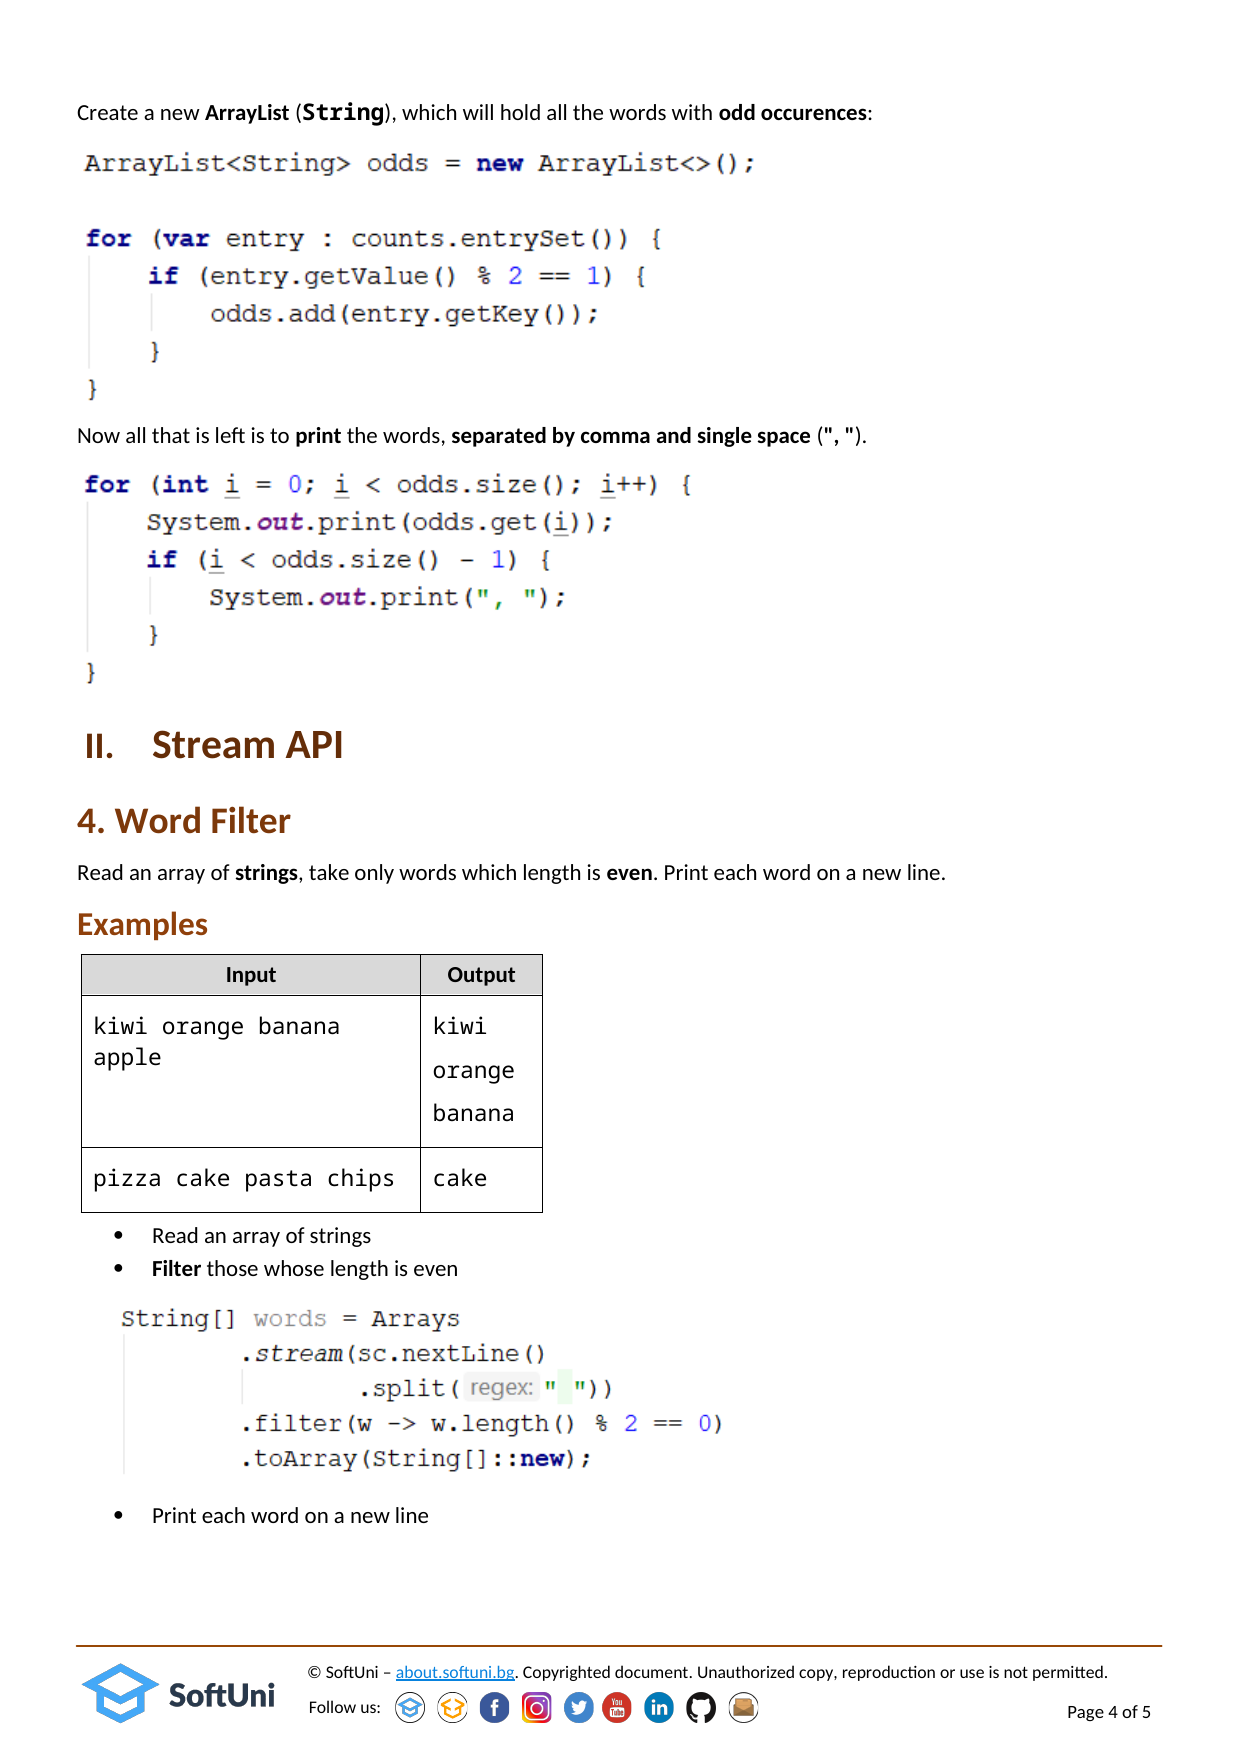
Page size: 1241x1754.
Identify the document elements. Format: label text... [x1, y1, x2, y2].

table_cell pizza cake pasta chips [82, 1148, 420, 1212]
picture [728, 1692, 759, 1723]
picture [479, 1692, 510, 1723]
subtitle Stream API [114, 718, 1163, 768]
picture [76, 143, 766, 405]
picture [75, 1658, 281, 1729]
picture [76, 466, 699, 693]
list Filter those whose length is even [114, 1254, 1163, 1282]
picture [644, 1714, 653, 1723]
list Read an array of strings [114, 1221, 1163, 1249]
picture [644, 1692, 653, 1701]
picture [437, 1692, 468, 1723]
picture [564, 1692, 594, 1723]
picture [658, 1705, 667, 1714]
table_header Input [82, 955, 420, 994]
picture [686, 1692, 716, 1723]
picture [665, 1692, 674, 1701]
picture [522, 1692, 552, 1723]
subtitle Word Filter [77, 797, 1163, 843]
table_cell kiwi orange banana [421, 996, 542, 1147]
text Read an array of strings, take only words which length is even. Print each word on a new line. [77, 858, 1163, 886]
picture [395, 1692, 425, 1723]
table_cell cake [421, 1148, 542, 1212]
table_header Output [421, 955, 542, 994]
subtitle Examples [77, 903, 1163, 943]
table_cell kiwi orange banana apple [82, 996, 420, 1147]
list Print each word on a new line [114, 1502, 1163, 1530]
picture [114, 1298, 746, 1485]
text Now all that is left is to print the words, separated by comma and single space (", "). [77, 421, 1163, 449]
text Create a new ArrayList (String), which will hold all the words with odd occurences: [77, 95, 1163, 127]
picture [665, 1714, 674, 1723]
picture [602, 1692, 632, 1723]
